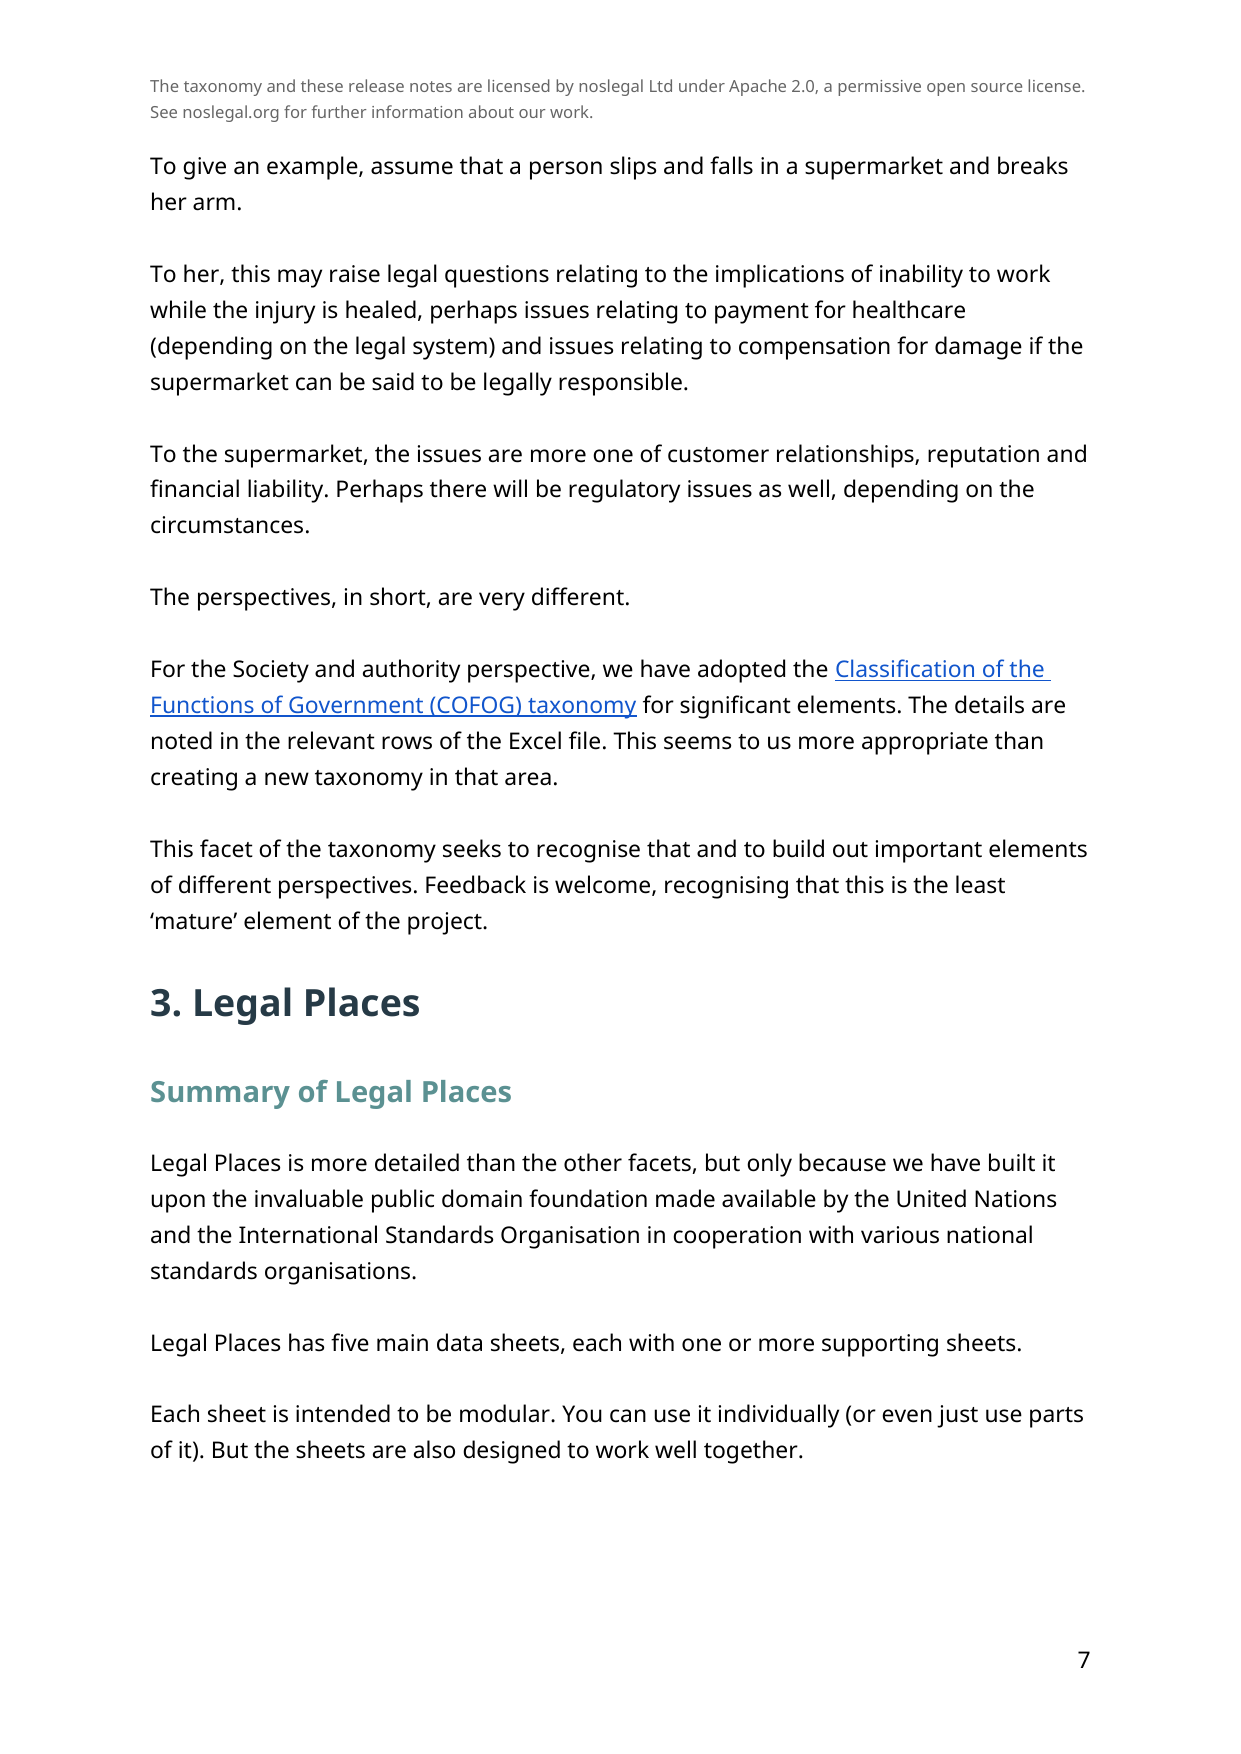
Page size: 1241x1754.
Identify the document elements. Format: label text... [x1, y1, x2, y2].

text Each sheet is intended to be modular. You can use it individually (or even just use parts of it). But the sheets are also designed to work well together. [150, 1398, 1090, 1466]
text Legal Places is more detailed than the other facets, but only because we have built it upon the invaluable public domain foundation made available by the United Nations and the International Standards Organisation in cooperation with various national standards organisations. [150, 1147, 1090, 1286]
text To give an example, assume that a person slips and falls in a supermarket and breaks her arm. [150, 150, 1090, 217]
text For the Society and authority perspective, we have adopted the Classification of the Functions of Government (COFOG) taxonomy for significant elements. The details are noted in the relevant rows of the Excel file. This seems to us more appropriate than creating a new taxonomy in that area. [150, 653, 1090, 792]
text To the supermarket, the issues are more one of customer relationships, reputation and financial liability. Perhaps there will be regulatory issues as well, depending on the circumstances. [150, 437, 1090, 541]
subtitle 3. Legal Places [150, 977, 1090, 1028]
text This facet of the taxonomy seeks to recognise that and to build out important elements of different perspectives. Feedback is welcome, recognising that this is the least ‘mature’ element of the project. [150, 833, 1090, 936]
text The perspectives, in short, are very different. [150, 581, 1090, 612]
text To her, this may raise legal questions relating to the implications of inability to work while the injury is healed, perhaps issues relating to payment for healthcare (depending on the legal system) and issues relating to compensation for damage if the supermarket can be said to be legally responsible. [150, 258, 1090, 397]
text Legal Places has five main data sheets, each with one or more supporting sheets. [150, 1326, 1090, 1358]
subtitle Summary of Legal Places [150, 1071, 1090, 1111]
